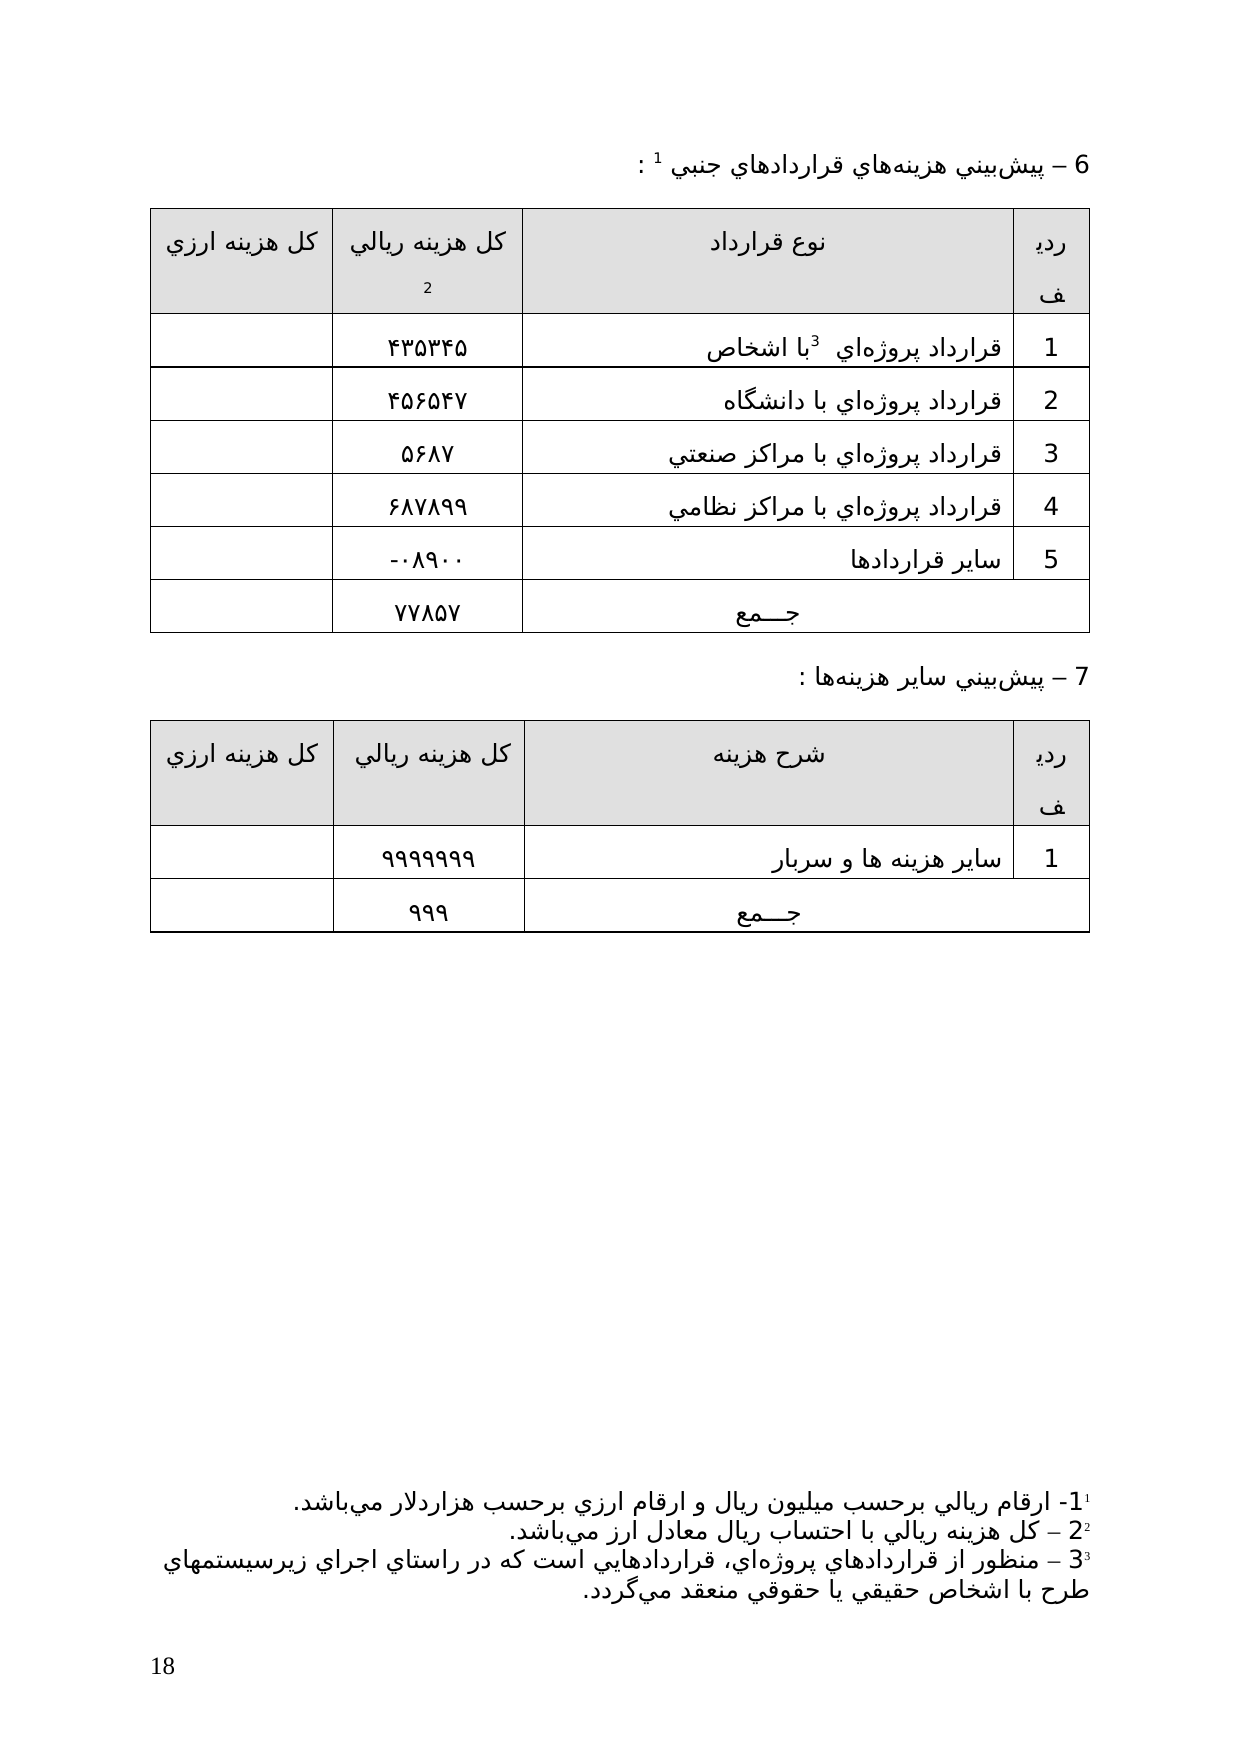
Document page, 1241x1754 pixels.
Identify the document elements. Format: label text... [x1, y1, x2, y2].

table_header نوع قرارداد [523, 209, 1013, 313]
table_header كل هزينه ارزي [151, 209, 332, 313]
table_cell [1014, 879, 1089, 931]
table_cell سایر هزینه ها و سربار [525, 826, 1013, 878]
table_cell قرارداد پروژه‌اي با مراكز نظامي [523, 474, 1013, 526]
table_cell ۹۹۹ [334, 879, 524, 931]
table_header كل هزينه ريالي [334, 721, 524, 825]
table_header كل هزينه ارزي [151, 721, 333, 825]
table_cell [151, 314, 332, 366]
table_cell جـــمع [525, 879, 1013, 931]
table_cell 5 [1014, 527, 1089, 579]
table_cell جـــمع [523, 580, 1013, 632]
table_cell [151, 421, 332, 473]
table_cell ساير قراردادها [523, 527, 1013, 579]
table_cell ۶۸۷۸۹۹ [333, 474, 522, 526]
table_cell ۵۶۸۷ [333, 421, 522, 473]
text 6 – پيش‌بيني هزينه‌هاي قراردادهاي جنبي : [150, 150, 1090, 179]
table_cell [151, 527, 332, 579]
table_cell ۰۸۹۰۰- [333, 527, 522, 579]
table_cell [151, 879, 333, 931]
table_cell 2 [1014, 368, 1089, 419]
table_cell [151, 826, 333, 878]
table_cell 1 [1014, 314, 1089, 366]
table_header شرح هزينه [525, 721, 1013, 825]
table_cell 3 [1014, 421, 1089, 473]
table_header رديف [1014, 721, 1089, 825]
table_cell قرارداد پروژه‌اي با مراكز صنعتي [523, 421, 1013, 473]
table_cell 4 [1014, 474, 1089, 526]
table_header كل هزينه ريالي [333, 209, 522, 313]
table_cell [151, 580, 332, 632]
table_header رديف [1014, 209, 1089, 313]
table_cell ۴۳۵۳۴۵ [333, 314, 522, 366]
text 7 – پيش‌بيني ساير هزينه‌ها : [150, 662, 1090, 691]
table_cell [151, 474, 332, 526]
table_cell [151, 368, 332, 419]
table_cell ۷۷۸۵۷ [333, 580, 522, 632]
table_cell 1 [1014, 826, 1089, 878]
table_cell ۴۵۶۵۴۷ [333, 368, 522, 419]
table_cell قرارداد پروژه‌اي با اشخاص [523, 314, 1013, 366]
table_cell قرارداد پروژه‌اي با دانشگاه [523, 368, 1013, 419]
table_cell [1013, 580, 1089, 632]
table_cell ۹۹۹۹۹۹۹ [334, 826, 524, 878]
